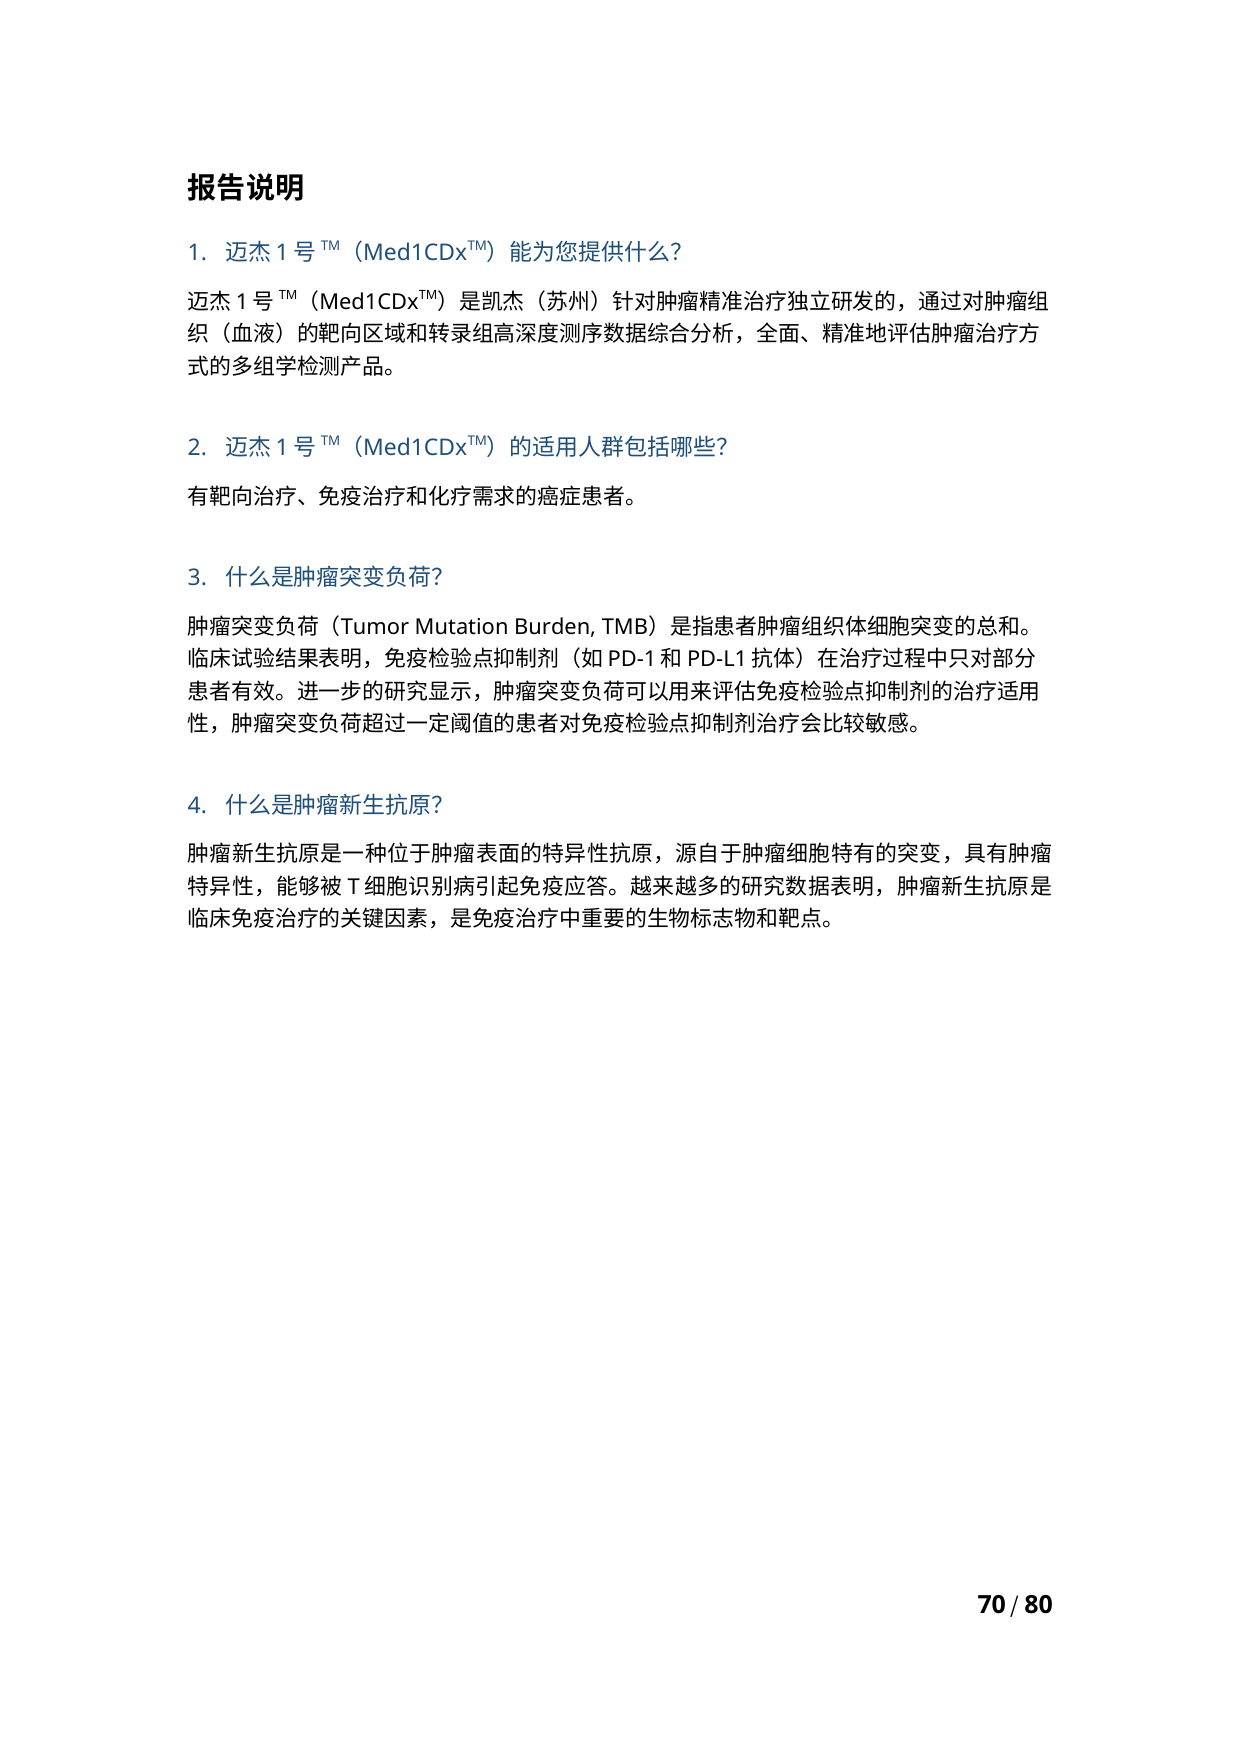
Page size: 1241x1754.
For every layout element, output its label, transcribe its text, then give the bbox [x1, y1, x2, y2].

text 肿瘤新生抗原是一种位于肿瘤表面的特异性抗原，源自于肿瘤细胞特有的突变，具有肿瘤特异性，能够被T细胞识别病引起免疫应答。越来越多的研究数据表明，肿瘤新生抗原是临床免疫治疗的关键因素，是免疫治疗中重要的生物标志物和靶点。 [187, 836, 1053, 933]
list 什么是肿瘤新生抗原？ [187, 771, 1053, 836]
text 报告说明 [187, 153, 1053, 218]
text 迈杰1号TM（Med1CDxTM）是凯杰（苏州）针对肿瘤精准治疗独立研发的，通过对肿瘤组织（血液）的靶向区域和转录组高深度测序数据综合分析，全面、精准地评估肿瘤治疗方式的多组学检测产品。 [187, 283, 1053, 381]
list 迈杰1号TM（Med1CDxTM）能为您提供什么？ [187, 218, 1053, 283]
list 迈杰1号TM（Med1CDxTM）的适用人群包括哪些？ [187, 413, 1053, 478]
list 什么是肿瘤突变负荷？ [187, 543, 1053, 608]
text 有靶向治疗、免疫治疗和化疗需求的癌症患者。 [187, 478, 1053, 511]
text 肿瘤突变负荷（Tumor Mutation Burden, TMB）是指患者肿瘤组织体细胞突变的总和。临床试验结果表明，免疫检验点抑制剂（如PD-1和PD-L1抗体）在治疗过程中只对部分患者有效。进一步的研究显示，肿瘤突变负荷可以用来评估免疫检验点抑制剂的治疗适用性，肿瘤突变负荷超过一定阈值的患者对免疫检验点抑制剂治疗会比较敏感。 [187, 608, 1053, 738]
